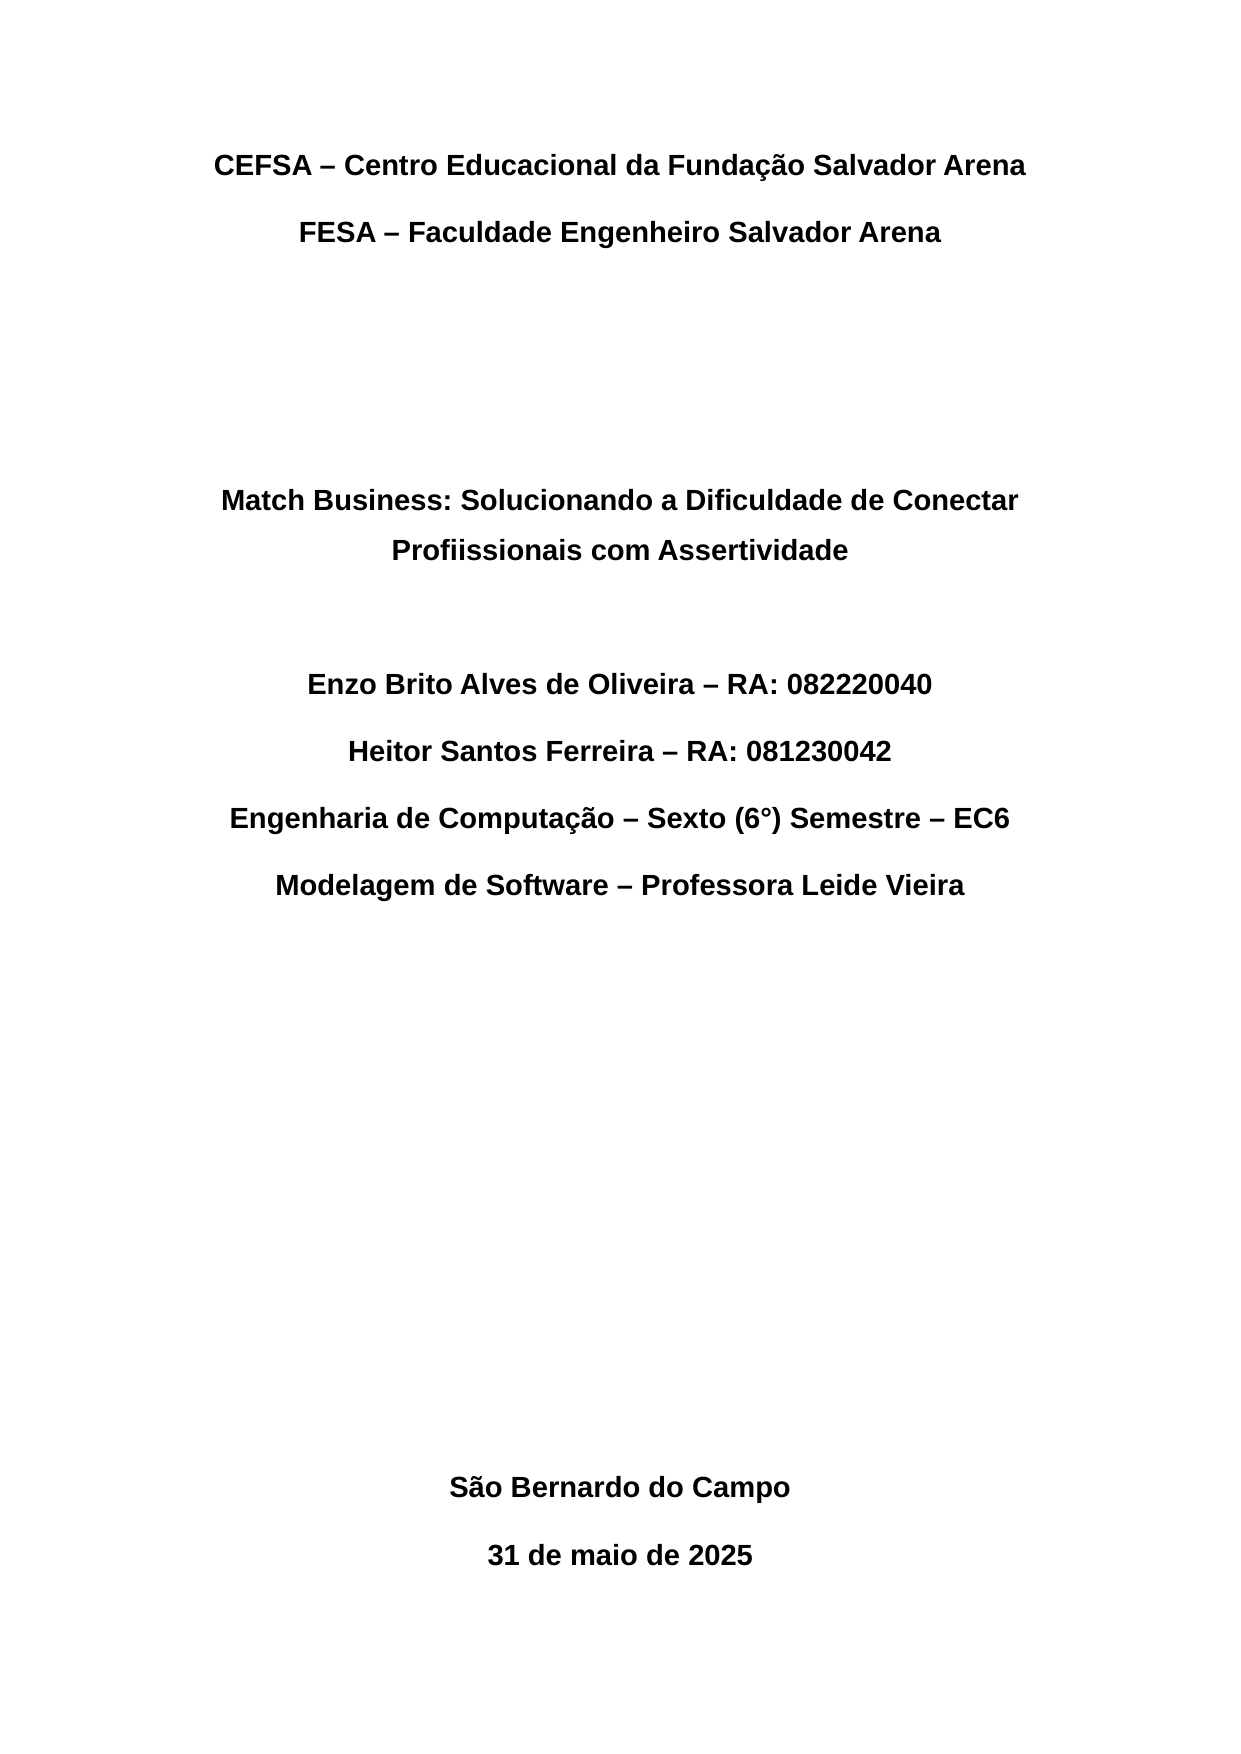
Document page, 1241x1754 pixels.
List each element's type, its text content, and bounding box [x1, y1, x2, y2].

text Match Business: Solucionando a Dificuldade de Conectar Profiissionais com Assertividade [177, 482, 1063, 566]
text São Bernardo do Campo [177, 1471, 1063, 1504]
text Enzo Brito Alves de Oliveira – RA: 082220040 [177, 667, 1063, 700]
text Heitor Santos Ferreira – RA: 081230042 [177, 734, 1063, 767]
text CEFSA – Centro Educacional da Fundação Salvador Arena [177, 148, 1063, 181]
text 31 de maio de 2025 [177, 1537, 1063, 1571]
text Modelagem de Software – Professora Leide Vieira [177, 868, 1063, 901]
text Engenharia de Computação – Sexto (6°) Semestre – EC6 [177, 801, 1063, 834]
text FESA – Faculdade Engenheiro Salvador Arena [177, 214, 1063, 248]
